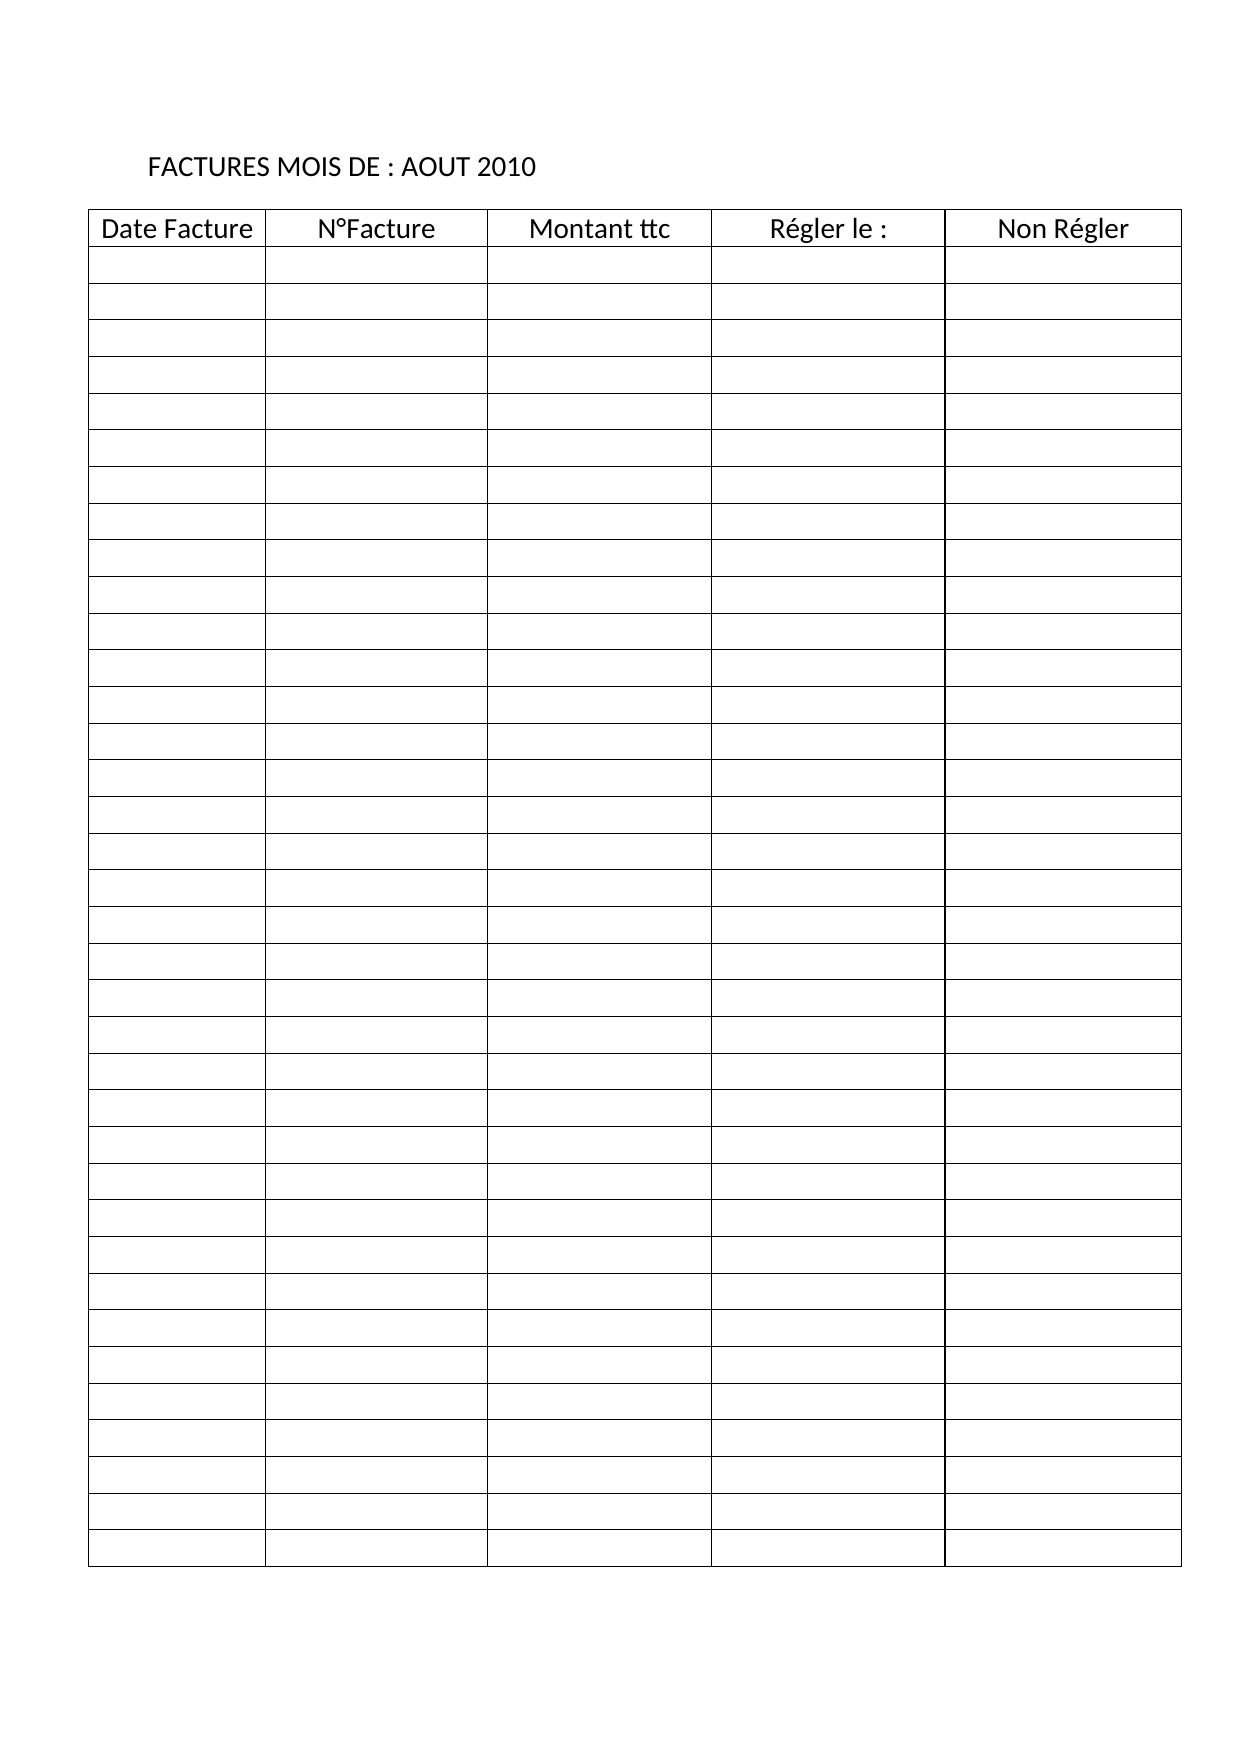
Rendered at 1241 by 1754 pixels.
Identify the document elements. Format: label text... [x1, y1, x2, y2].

table_cell [946, 357, 1181, 393]
table_cell [712, 907, 944, 943]
table_cell [488, 1494, 711, 1529]
table_cell [488, 1090, 711, 1126]
table_cell [488, 430, 711, 466]
table_cell [266, 430, 487, 466]
table_cell [946, 394, 1181, 429]
table_cell [712, 320, 944, 356]
table_cell [488, 760, 711, 796]
table_cell [946, 1017, 1181, 1053]
table_cell [488, 944, 711, 979]
table_cell [488, 1420, 711, 1456]
table_cell [946, 467, 1181, 503]
table_cell [712, 467, 944, 503]
table_cell [946, 320, 1181, 356]
table_cell [89, 1164, 265, 1199]
table_cell [266, 870, 487, 906]
table_cell [712, 540, 944, 576]
table_cell [488, 1384, 711, 1419]
table_cell [266, 467, 487, 503]
table_cell [488, 577, 711, 613]
table_cell [946, 944, 1181, 979]
table_cell [266, 357, 487, 393]
table_cell [712, 1200, 944, 1236]
table_header Date Facture [89, 210, 265, 246]
table_cell [266, 1420, 487, 1456]
table_cell [89, 797, 265, 833]
table_cell [946, 1420, 1181, 1456]
table_cell [488, 870, 711, 906]
table_cell [89, 320, 265, 356]
table_cell [488, 1274, 711, 1309]
table_cell [488, 1017, 711, 1053]
table_cell [89, 1310, 265, 1346]
table_cell [946, 834, 1181, 869]
table_cell [712, 944, 944, 979]
table_cell [946, 504, 1181, 539]
text FACTURES MOIS DE : AOUT 2010 [148, 148, 1093, 183]
table_cell [488, 320, 711, 356]
table_cell [266, 247, 487, 283]
table_cell [266, 797, 487, 833]
table_cell [89, 1200, 265, 1236]
table_cell [89, 467, 265, 503]
table_cell [89, 357, 265, 393]
table_cell [946, 614, 1181, 649]
table_cell [946, 430, 1181, 466]
table_cell [712, 1384, 944, 1419]
table_cell [266, 1494, 487, 1529]
table_cell [946, 760, 1181, 796]
table_cell [488, 687, 711, 723]
table_cell [89, 1127, 265, 1163]
table_cell [89, 1017, 265, 1053]
table_cell [712, 357, 944, 393]
table_cell [89, 430, 265, 466]
table_cell [946, 1457, 1181, 1493]
table_cell [266, 980, 487, 1016]
table_cell [266, 1127, 487, 1163]
table_cell [946, 650, 1181, 686]
table_cell [266, 1200, 487, 1236]
table_cell [266, 1164, 487, 1199]
table_cell [946, 1310, 1181, 1346]
table_cell [488, 1310, 711, 1346]
table_cell [488, 1347, 711, 1383]
table_cell [712, 504, 944, 539]
table_cell [266, 1237, 487, 1273]
table_cell [712, 687, 944, 723]
table_cell [946, 1090, 1181, 1126]
table_cell [266, 284, 487, 319]
table_cell [266, 540, 487, 576]
table_cell [712, 1310, 944, 1346]
table_cell [89, 1237, 265, 1273]
table_cell [266, 1274, 487, 1309]
table_cell [266, 1347, 487, 1383]
table_cell [89, 284, 265, 319]
table_cell [89, 1384, 265, 1419]
table_cell [946, 1054, 1181, 1089]
table_cell [89, 504, 265, 539]
table_cell [712, 1164, 944, 1199]
table_header Non Régler [946, 210, 1181, 246]
table_cell [89, 394, 265, 429]
table_cell [712, 1457, 944, 1493]
table_cell [712, 1237, 944, 1273]
table_cell [89, 687, 265, 723]
table_cell [89, 760, 265, 796]
table_cell [488, 650, 711, 686]
table_cell [712, 1530, 944, 1566]
table_cell [712, 1494, 944, 1529]
table_cell [946, 870, 1181, 906]
table_cell [946, 687, 1181, 723]
table_cell [266, 1384, 487, 1419]
table_cell [946, 907, 1181, 943]
table_cell [946, 284, 1181, 319]
table_cell [488, 980, 711, 1016]
table_cell [946, 1164, 1181, 1199]
table_cell [712, 1090, 944, 1126]
table_cell [89, 1274, 265, 1309]
table_cell [712, 1420, 944, 1456]
table_cell [488, 1054, 711, 1089]
table_cell [266, 724, 487, 759]
table_cell [266, 504, 487, 539]
table_cell [488, 834, 711, 869]
table_cell [712, 1127, 944, 1163]
table_cell [712, 247, 944, 283]
table_cell [946, 1237, 1181, 1273]
table_cell [266, 687, 487, 723]
table_cell [712, 797, 944, 833]
table_cell [946, 1384, 1181, 1419]
table_cell [89, 1530, 265, 1566]
table_header Montant ttc [488, 210, 711, 246]
table_cell [89, 650, 265, 686]
table_cell [266, 1017, 487, 1053]
table_cell [488, 1457, 711, 1493]
table_cell [488, 357, 711, 393]
table_cell [488, 1530, 711, 1566]
table_cell [946, 797, 1181, 833]
table_cell [712, 724, 944, 759]
table_cell [946, 247, 1181, 283]
table_cell [89, 870, 265, 906]
table_cell [946, 1494, 1181, 1529]
table_cell [488, 284, 711, 319]
table_cell [712, 1017, 944, 1053]
table_cell [946, 1127, 1181, 1163]
table_cell [89, 540, 265, 576]
table_cell [488, 467, 711, 503]
table_header N°Facture [266, 210, 487, 246]
table_cell [946, 1347, 1181, 1383]
table_cell [89, 724, 265, 759]
table_cell [266, 320, 487, 356]
table_cell [89, 247, 265, 283]
table_cell [488, 247, 711, 283]
table_cell [266, 834, 487, 869]
table_cell [712, 577, 944, 613]
table_cell [488, 907, 711, 943]
table_cell [266, 907, 487, 943]
table_cell [712, 284, 944, 319]
table_cell [89, 1347, 265, 1383]
table_cell [712, 870, 944, 906]
table_cell [712, 1054, 944, 1089]
table_cell [488, 724, 711, 759]
table_cell [266, 614, 487, 649]
table_cell [488, 1127, 711, 1163]
table_cell [488, 1200, 711, 1236]
table_cell [488, 797, 711, 833]
table_cell [946, 1530, 1181, 1566]
table_cell [712, 834, 944, 869]
table_cell [488, 1164, 711, 1199]
table_cell [488, 614, 711, 649]
table_cell [946, 1274, 1181, 1309]
table_cell [89, 1457, 265, 1493]
table_cell [89, 980, 265, 1016]
table_cell [89, 577, 265, 613]
table_cell [488, 394, 711, 429]
table_cell [946, 724, 1181, 759]
table_header Régler le : [712, 210, 944, 246]
table_cell [89, 834, 265, 869]
table_cell [488, 504, 711, 539]
table_cell [712, 760, 944, 796]
table_cell [266, 1054, 487, 1089]
table_cell [266, 1457, 487, 1493]
table_cell [266, 944, 487, 979]
table_cell [488, 1237, 711, 1273]
table_cell [266, 760, 487, 796]
table_cell [89, 614, 265, 649]
table_cell [89, 1090, 265, 1126]
table_cell [266, 1090, 487, 1126]
table_cell [89, 944, 265, 979]
table_cell [266, 1310, 487, 1346]
table_cell [712, 430, 944, 466]
table_cell [266, 577, 487, 613]
table_cell [488, 540, 711, 576]
table_cell [712, 394, 944, 429]
table_cell [946, 980, 1181, 1016]
table_cell [712, 980, 944, 1016]
table_cell [89, 1494, 265, 1529]
table_cell [266, 394, 487, 429]
table_cell [712, 650, 944, 686]
table_cell [266, 1530, 487, 1566]
table_cell [712, 614, 944, 649]
table_cell [946, 540, 1181, 576]
table_cell [712, 1274, 944, 1309]
table_cell [89, 907, 265, 943]
table_cell [946, 577, 1181, 613]
table_cell [712, 1347, 944, 1383]
table_cell [89, 1054, 265, 1089]
table_cell [89, 1420, 265, 1456]
table_cell [946, 1200, 1181, 1236]
table_cell [266, 650, 487, 686]
